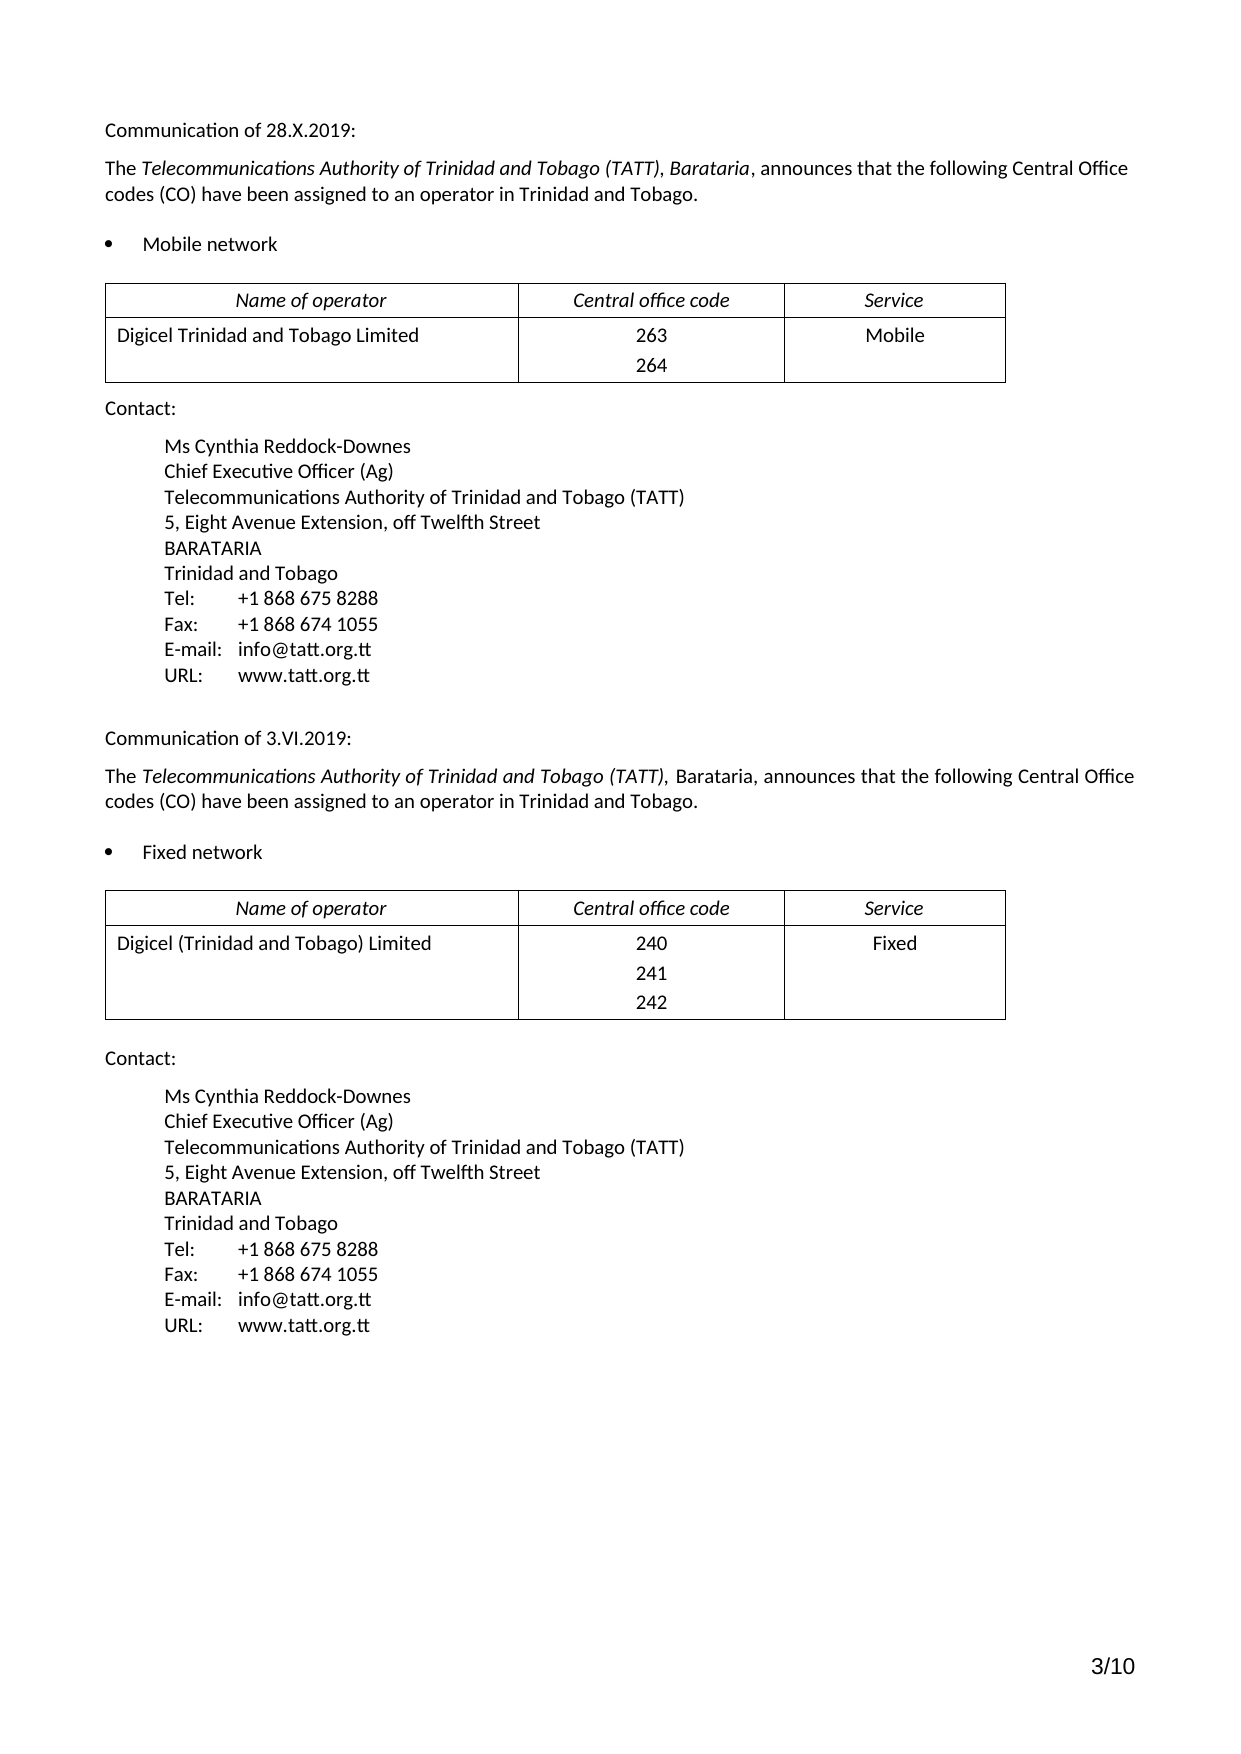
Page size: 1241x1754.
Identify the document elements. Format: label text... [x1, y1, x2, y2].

table_header Central office code [519, 284, 784, 317]
text Contact: [105, 395, 1135, 421]
table_header Service [785, 891, 1005, 925]
text The Telecommunications Authority of Trinidad and Tobago (TATT), Barataria, announces that the following Central Office codes (CO) have been assigned to an operator in Trinidad and Tobago. [105, 155, 1135, 206]
text Communication of 28.X.2019: [105, 117, 1135, 143]
table_header Service [785, 284, 1005, 317]
table_cell Digicel Trinidad and Tobago Limited [106, 318, 518, 382]
list Fixed network [105, 839, 1135, 865]
table_cell 263 264 [519, 318, 784, 382]
text Contact: [105, 1045, 1135, 1071]
table_cell Digicel (Trinidad and Tobago) Limited [106, 926, 518, 1019]
text The Telecommunications Authority of Trinidad and Tobago (TATT), Barataria, announces that the following Central Office codes (CO) have been assigned to an operator in Trinidad and Tobago. [105, 763, 1135, 814]
text Communication of 3.VI.2019: [105, 725, 1135, 751]
table_header Name of operator [106, 891, 518, 925]
text Ms Cynthia Reddock-Downes Chief Executive Officer (Ag) Telecommunications Authority of Trinidad and Tobago (TATT) 5, Eight Avenue Extension, off Twelfth Street BARATARIA Trinidad and Tobago Tel: +1 868 675 8288 Fax: +1 868 674 1055 E-mail: info@tatt.org.tt URL: www.tatt.org.tt [105, 433, 1135, 687]
table_header Name of operator [106, 284, 518, 317]
table_cell 240 241 242 [519, 926, 784, 1019]
list Mobile network [105, 232, 1135, 257]
table_cell Fixed [785, 926, 1005, 1019]
text Ms Cynthia Reddock-Downes Chief Executive Officer (Ag) Telecommunications Authority of Trinidad and Tobago (TATT) 5, Eight Avenue Extension, off Twelfth Street BARATARIA Trinidad and Tobago Tel: +1 868 675 8288 Fax: +1 868 674 1055 E-mail: info@tatt.org.tt URL: www.tatt.org.tt [105, 1083, 1135, 1337]
table_cell Mobile [785, 318, 1005, 382]
table_header Central office code [519, 891, 784, 925]
